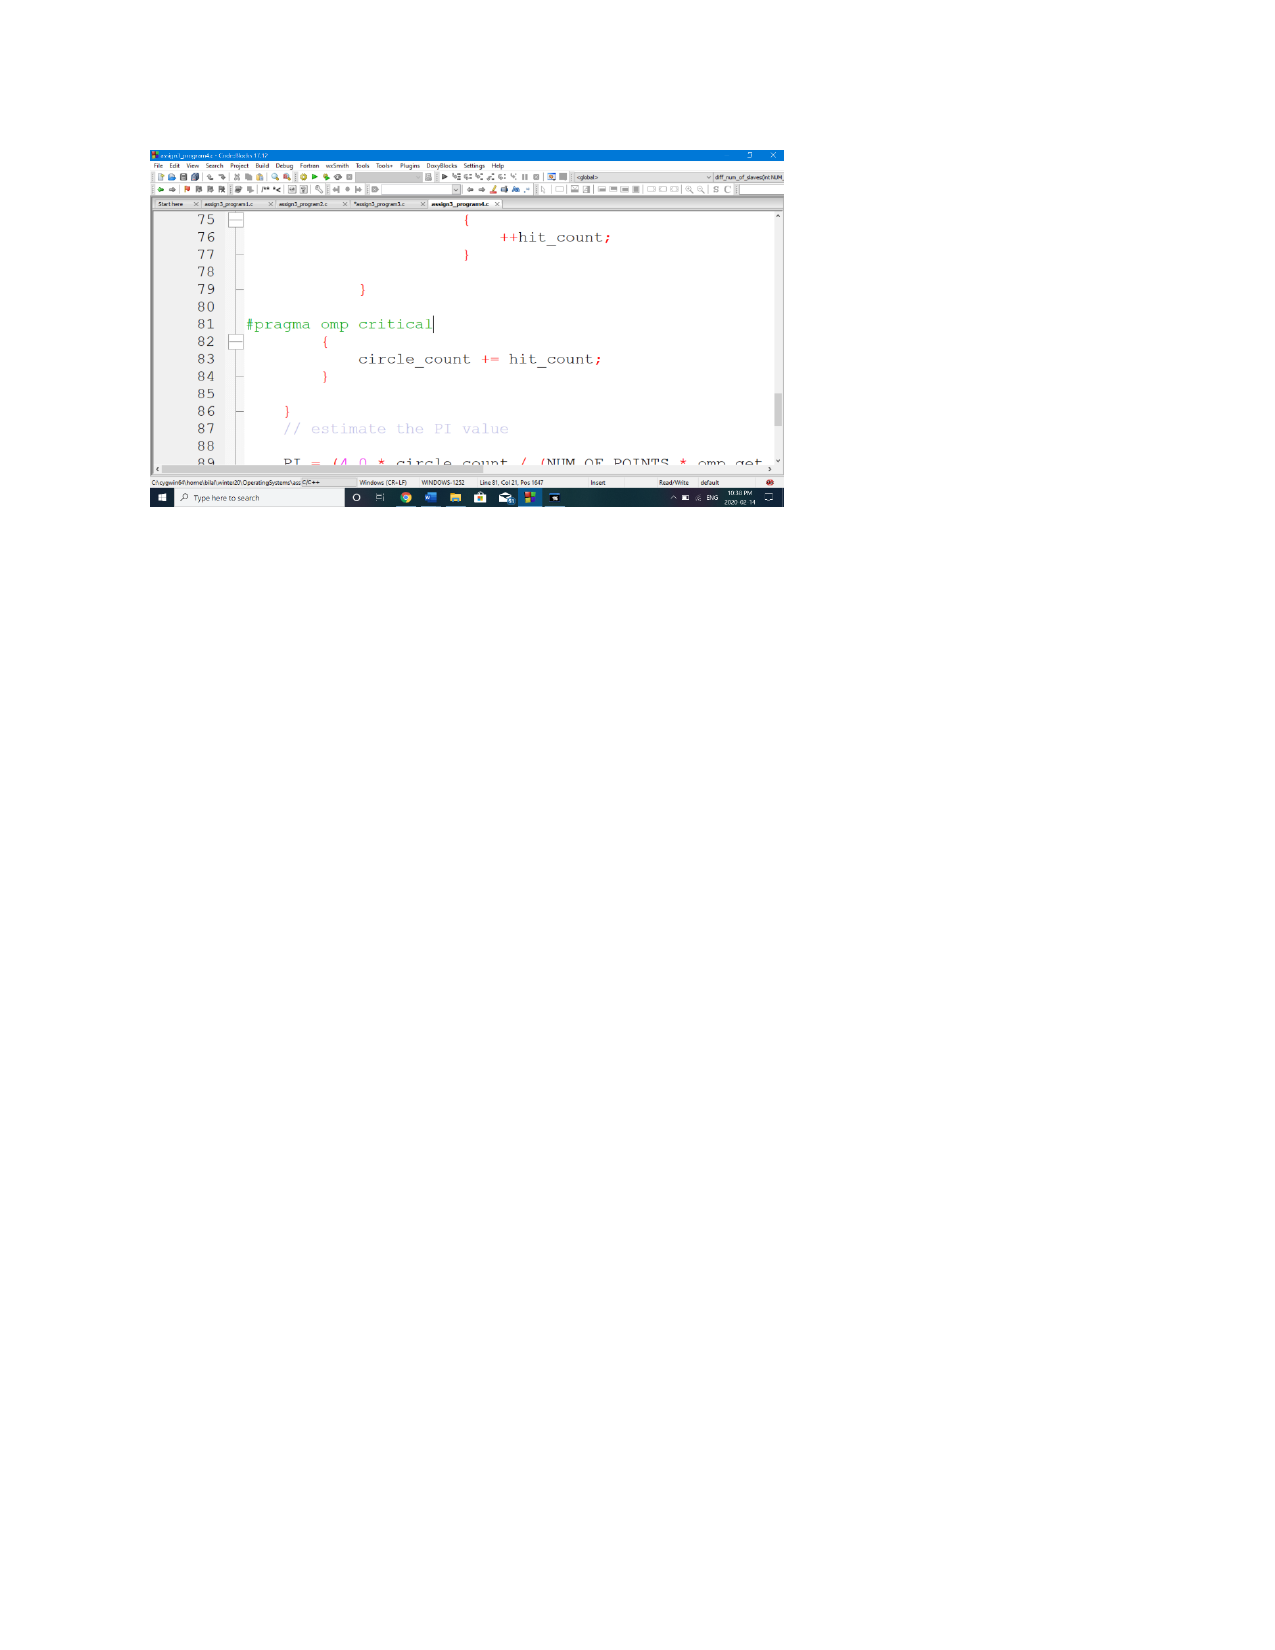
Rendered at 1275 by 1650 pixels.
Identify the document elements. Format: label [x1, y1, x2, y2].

picture [150, 150, 784, 507]
